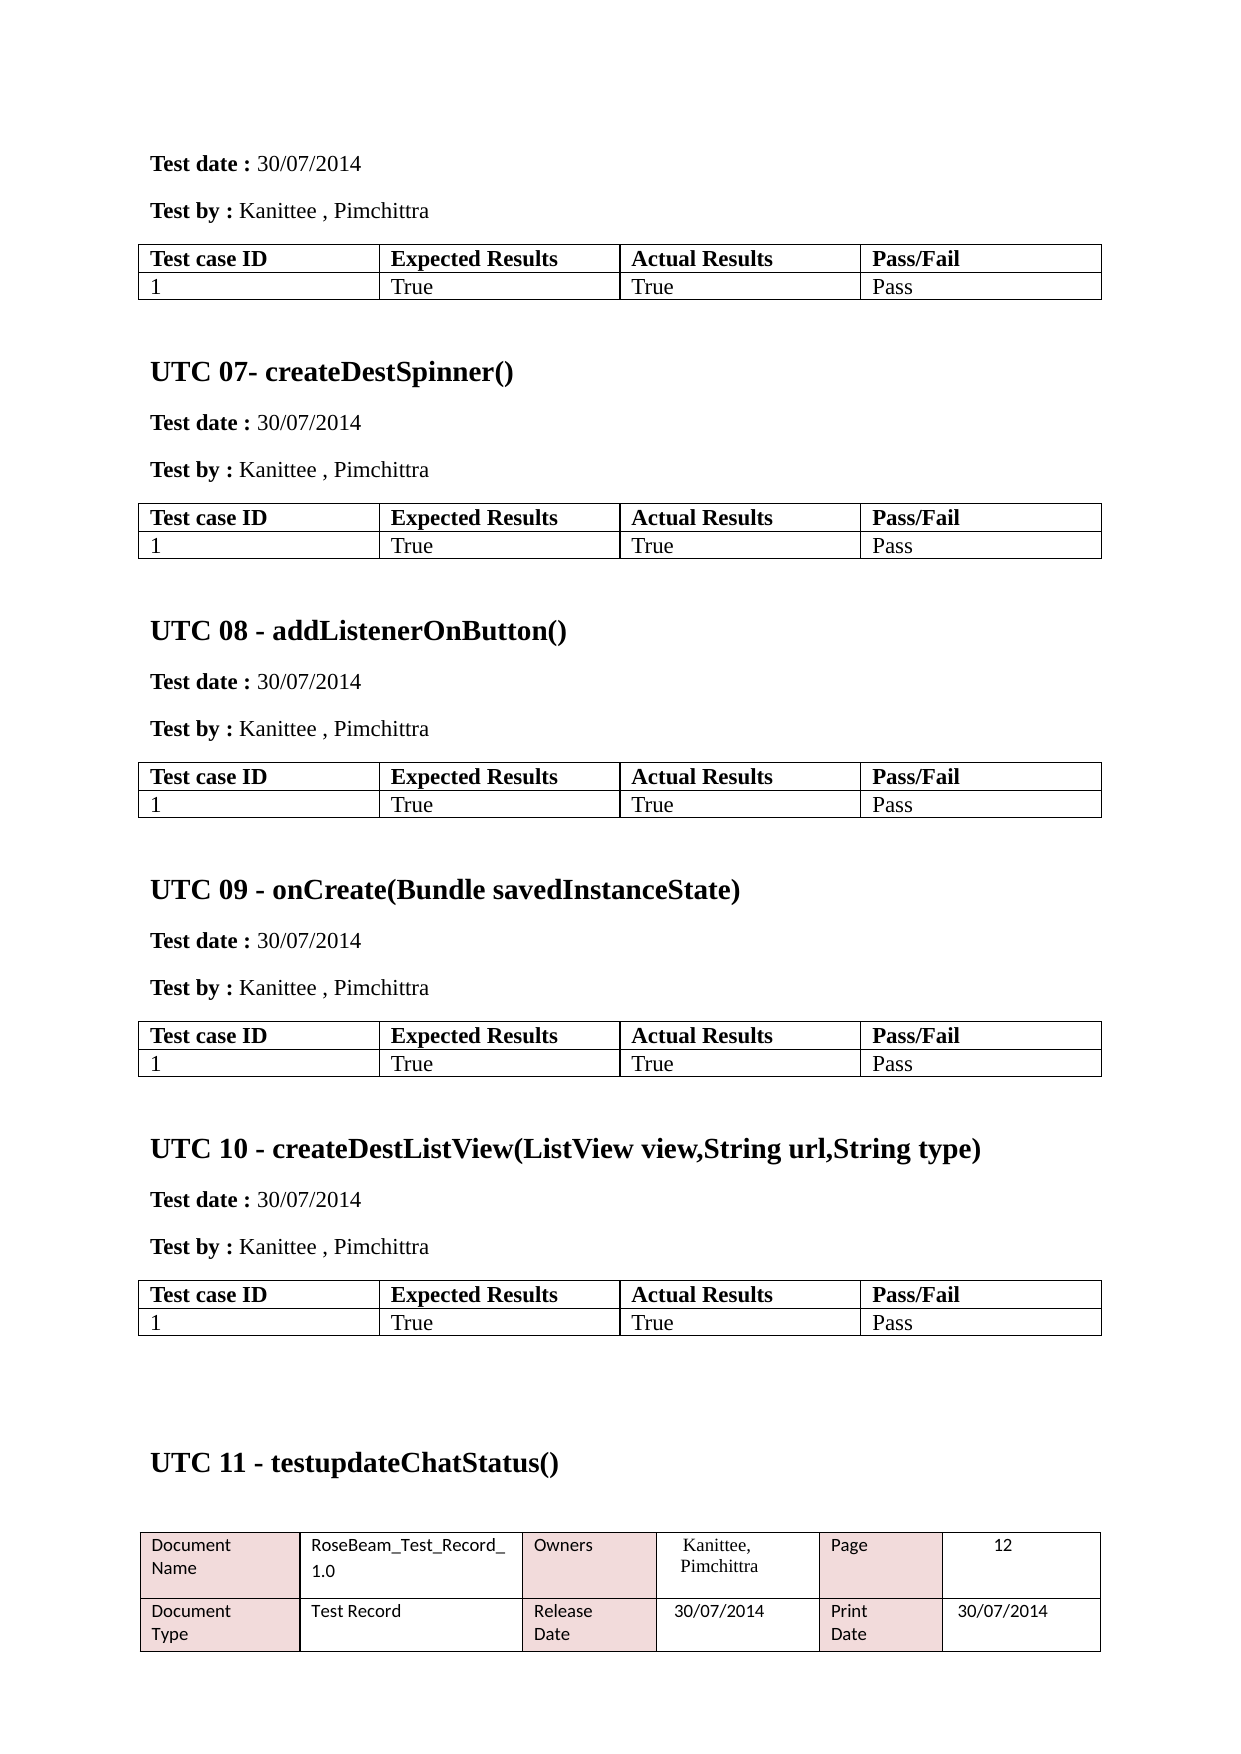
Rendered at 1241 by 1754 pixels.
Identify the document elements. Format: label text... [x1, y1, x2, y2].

text Test date : 30/07/2014 [150, 409, 1090, 435]
table_cell 1 [139, 532, 379, 558]
text Test by : Kanittee , Pimchittra [150, 1233, 1090, 1259]
text Test by : Kanittee , Pimchittra [150, 456, 1090, 482]
table_header Actual Results [621, 1281, 860, 1308]
table_header Test case ID [139, 245, 379, 272]
table_cell Pass [861, 1309, 1101, 1335]
table_cell True [621, 532, 860, 558]
text Test date : 30/07/2014 [150, 1186, 1090, 1212]
table_header Expected Results [380, 1281, 619, 1308]
table_header Expected Results [380, 245, 619, 272]
table_header Test case ID [139, 1281, 379, 1308]
table_header Actual Results [621, 245, 860, 272]
text Test date : 30/07/2014 [150, 668, 1090, 694]
table_cell 1 [139, 791, 379, 817]
table_cell True [380, 791, 619, 817]
table_cell True [621, 791, 860, 817]
table_header Pass/Fail [861, 763, 1101, 790]
text Test by : Kanittee , Pimchittra [150, 974, 1090, 1000]
table_cell True [380, 273, 619, 299]
table_cell 1 [139, 273, 379, 299]
table_header Test case ID [139, 504, 379, 531]
table_header Actual Results [621, 504, 860, 531]
text UTC 07- createDestSpinner() [150, 354, 1090, 388]
table_header Pass/Fail [861, 245, 1101, 272]
table_cell Pass [861, 1050, 1101, 1076]
table_cell True [621, 1309, 860, 1335]
table_cell Pass [861, 532, 1101, 558]
table_cell Pass [861, 273, 1101, 299]
table_cell 1 [139, 1309, 379, 1335]
table_header Expected Results [380, 763, 619, 790]
table_header Test case ID [139, 763, 379, 790]
table_cell True [380, 1050, 619, 1076]
table_cell True [621, 1050, 860, 1076]
text Test date : 30/07/2014 [150, 927, 1090, 953]
table_header Expected Results [380, 1022, 619, 1049]
text Test by : Kanittee , Pimchittra [150, 715, 1090, 741]
table_header Actual Results [621, 763, 860, 790]
table_header Expected Results [380, 504, 619, 531]
text Test date : 30/07/2014 [150, 150, 1090, 176]
table_header Actual Results [621, 1022, 860, 1049]
text UTC 09 - onCreate(Bundle savedInstanceState) [150, 872, 1090, 906]
table_header Pass/Fail [861, 1281, 1101, 1308]
text UTC 10 - createDestListView(ListView view,String url,String type) [150, 1131, 1090, 1165]
table_header Test case ID [139, 1022, 379, 1049]
table_cell Pass [861, 791, 1101, 817]
text Test by : Kanittee , Pimchittra [150, 197, 1090, 223]
table_header Pass/Fail [861, 1022, 1101, 1049]
text UTC 11 - testupdateChatStatus() [150, 1445, 1090, 1478]
table_cell 1 [139, 1050, 379, 1076]
table_cell True [621, 273, 860, 299]
text UTC 08 - addListenerOnButton() [150, 613, 1090, 647]
table_cell True [380, 1309, 619, 1335]
table_header Pass/Fail [861, 504, 1101, 531]
table_cell True [380, 532, 619, 558]
